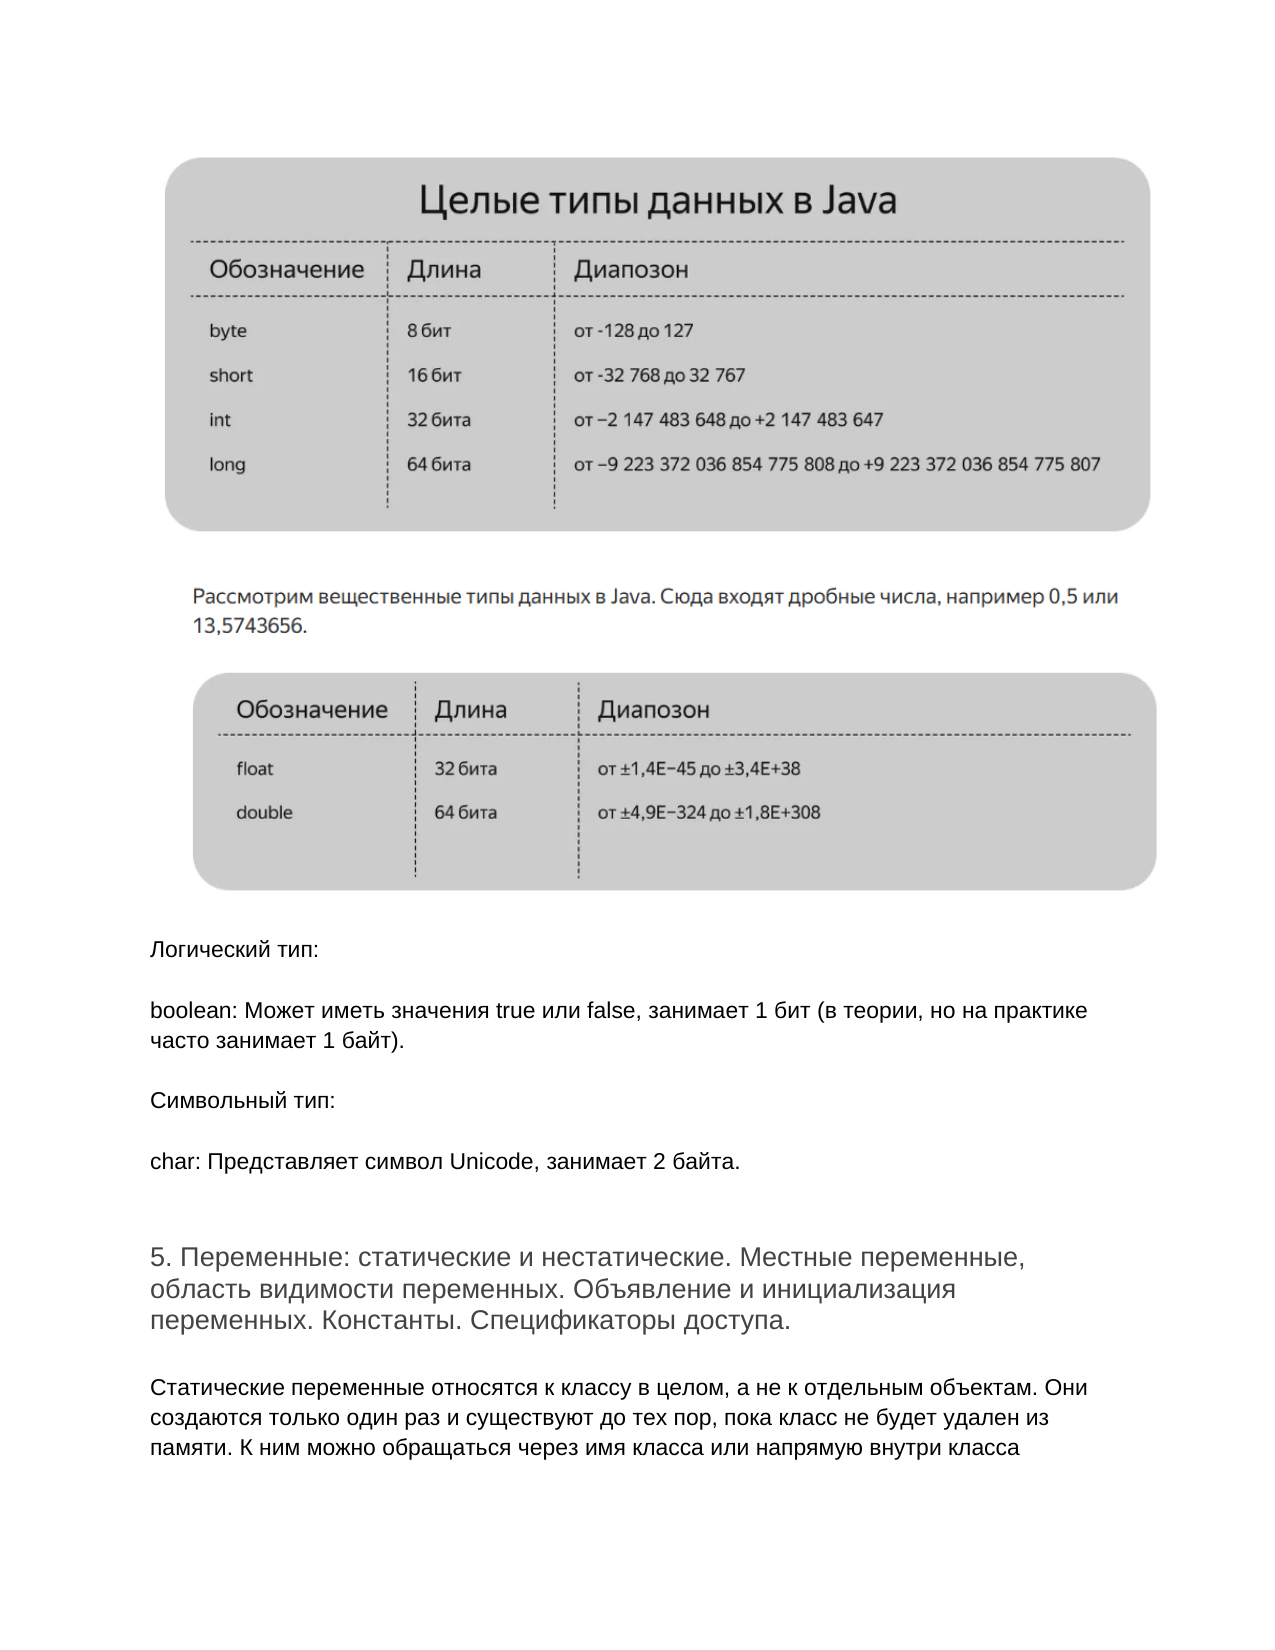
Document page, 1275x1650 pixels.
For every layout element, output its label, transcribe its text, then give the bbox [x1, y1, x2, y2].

picture [150, 150, 1174, 540]
text Символьный тип: [150, 1087, 1125, 1114]
text Статические переменные относятся к классу в целом, а не к отдельным объектам. Они создаются только один раз и существуют до тех пор, пока класс не будет удален из памяти. К ним можно обращаться через имя класса или напрямую внутри класса [150, 1374, 1125, 1461]
picture [150, 573, 1164, 903]
text char: Представляет символ Unicode, занимает 2 байта. [150, 1148, 1125, 1174]
subtitle 5. Переменные: статические и нестатические. Местные переменные, область видимости переменных. Объявление и инициализация переменных. Константы. Спецификаторы доступа. [150, 1241, 1125, 1335]
text Логический тип: [150, 936, 1125, 963]
text boolean: Может иметь значения true или false, занимает 1 бит (в теории, но на практике часто занимает 1 байт). [150, 997, 1125, 1053]
